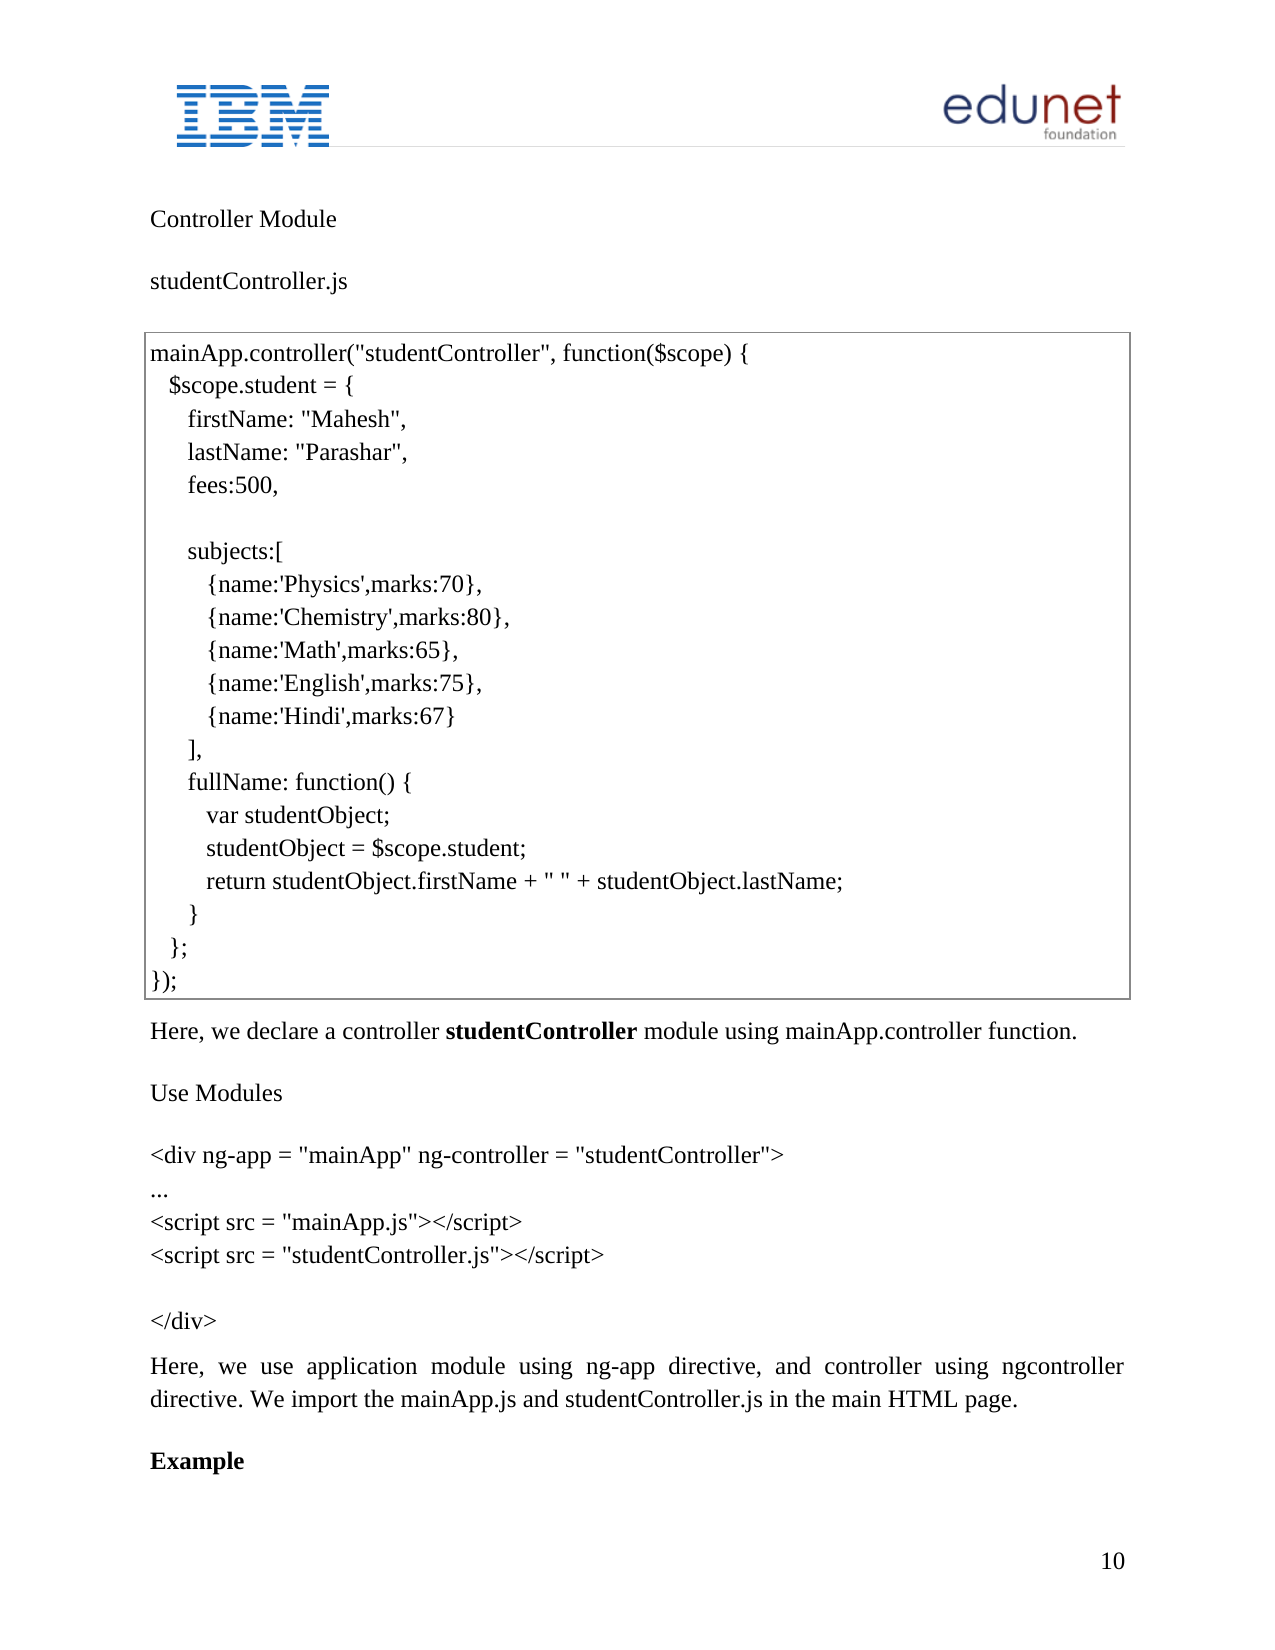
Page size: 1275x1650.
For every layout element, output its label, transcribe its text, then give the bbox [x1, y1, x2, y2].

picture [176, 85, 329, 147]
text }); [146, 959, 1129, 998]
text return studentObject.firstName + " " + studentObject.lastName; [146, 860, 1129, 893]
text {name:'Hindi',marks:67} [146, 695, 1129, 728]
text Here, we use application module using ng-app directive, and controller using ngcontroller directive. We import the mainApp.js and studentController.js in the main HTML page. [150, 1351, 1125, 1413]
text studentController.js [150, 266, 1125, 294]
text <script src = "studentController.js"></script> [150, 1240, 1125, 1268]
text var studentObject; [146, 794, 1129, 827]
text studentObject = $scope.student; [146, 827, 1129, 860]
text </div> [150, 1306, 1125, 1334]
text {name:'Math',marks:65}, [146, 629, 1129, 662]
text $scope.student = { [146, 365, 1129, 398]
text Use Modules [150, 1078, 1125, 1107]
text lastName: "Parashar", [146, 431, 1129, 464]
text {name:'Physics',marks:70}, [146, 563, 1129, 596]
text {name:'English',marks:75}, [146, 662, 1129, 695]
text fees:500, [146, 464, 1129, 498]
text subjects:[ [146, 530, 1129, 563]
text {name:'Chemistry',marks:80}, [146, 596, 1129, 629]
text } [146, 893, 1129, 926]
text <script src = "mainApp.js"></script> [150, 1207, 1125, 1235]
text ... [150, 1174, 1125, 1202]
text fullName: function() { [146, 761, 1129, 794]
text }; [146, 926, 1129, 959]
text ], [146, 728, 1129, 761]
text Here, we declare a controller studentController module using mainApp.controller function. [150, 1016, 1125, 1045]
text Controller Module [150, 204, 1125, 232]
text firstName: "Mahesh", [146, 398, 1129, 431]
text Example [150, 1446, 1125, 1475]
text mainApp.controller("studentController", function($scope) { [146, 333, 1129, 365]
picture [941, 75, 1125, 147]
text <div ng-app = "mainApp" ng-controller = "studentController"> [150, 1141, 1125, 1169]
